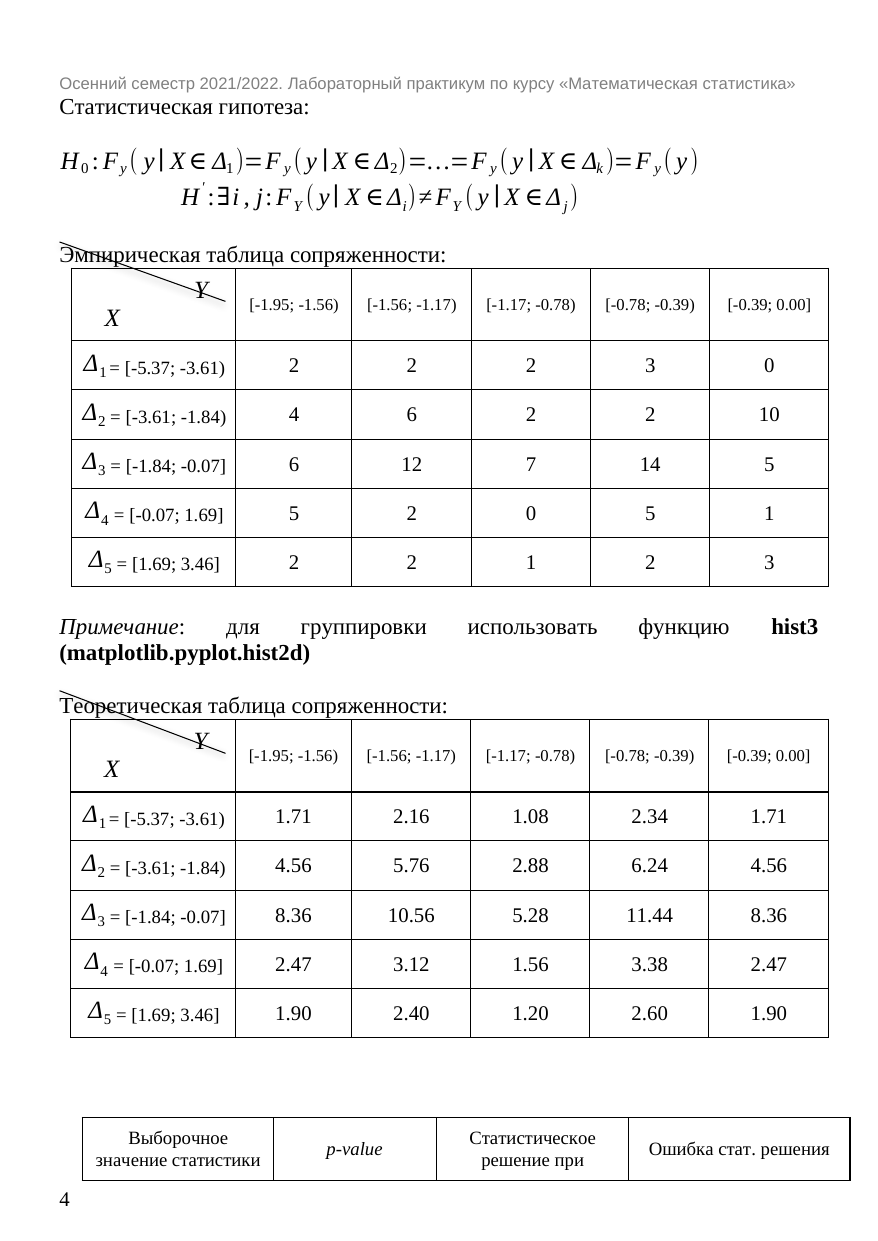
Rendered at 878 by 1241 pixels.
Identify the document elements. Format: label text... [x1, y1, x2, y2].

text Теоретическая таблица сопряженности: [68, 692, 818, 718]
table_cell 2 [352, 489, 471, 537]
table_header [-1.17; -0.78) [472, 269, 590, 340]
text Примечание: для группировки использовать функцию hist3 (matplotlib.pyplot.hist2d) [59, 613, 818, 666]
table_cell 4 [236, 390, 351, 438]
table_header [629, 1118, 849, 1180]
table_cell 2 [591, 538, 709, 586]
table_cell 6 [236, 440, 351, 487]
table_cell 1.71 [709, 793, 828, 840]
table_header [-1.56; -1.17) [352, 269, 471, 340]
table_header [-1.95; -1.56) [236, 269, 351, 340]
table_cell 5 [591, 489, 709, 537]
table_cell = [-1.84; -0.07] [71, 891, 235, 938]
table_cell = [-3.61; -1.84) [71, 841, 235, 889]
table_cell = [-1.84; -0.07] [72, 440, 235, 487]
table_cell 1.71 [236, 793, 351, 840]
table_cell = [1.69; 3.46] [71, 989, 235, 1037]
table_header [-0.78; -0.39) [591, 269, 709, 340]
table_cell 1.90 [709, 989, 828, 1037]
table_cell 1.20 [471, 989, 589, 1037]
table_header [-1.95; -1.56) [236, 720, 351, 791]
table_cell = [1.69; 3.46] [72, 538, 235, 586]
table_cell 4.56 [236, 841, 351, 889]
table_cell 3 [591, 341, 709, 389]
table_cell 2 [352, 538, 471, 586]
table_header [437, 1118, 628, 1180]
table_cell 8.36 [236, 891, 351, 938]
table_cell 2.88 [471, 841, 589, 889]
table_cell 1 [710, 489, 828, 537]
table_cell 5 [236, 489, 351, 537]
table_cell = [-0.07; 1.69] [71, 940, 235, 988]
table_cell 12 [352, 440, 471, 487]
table_cell 2 [352, 341, 471, 389]
table_cell 10.56 [352, 891, 470, 938]
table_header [83, 1118, 273, 1180]
table_header [-0.39; 0.00] [709, 720, 828, 791]
table_cell 2.47 [709, 940, 828, 988]
table_cell 4.56 [709, 841, 828, 889]
table_cell 3.38 [590, 940, 708, 988]
table_cell 2 [236, 538, 351, 586]
table_cell = [-5.37; -3.61) [72, 341, 235, 389]
table_cell 2.60 [590, 989, 708, 1037]
table_cell 2.47 [236, 940, 351, 988]
table_header [-1.56; -1.17) [352, 720, 470, 791]
table_cell 2.16 [352, 793, 470, 840]
table_cell 0 [710, 341, 828, 389]
table_header p-value [274, 1118, 436, 1180]
text Эмпирическая таблица сопряженности: [62, 241, 818, 267]
table_cell 10 [710, 390, 828, 438]
table_cell = [-3.61; -1.84) [72, 390, 235, 438]
table_cell 14 [591, 440, 709, 487]
table_cell 2 [472, 341, 590, 389]
table_cell 6 [352, 390, 471, 438]
table_cell 1.90 [236, 989, 351, 1037]
table_cell 5.28 [471, 891, 589, 938]
table_cell = [-5.37; -3.61) [71, 793, 235, 840]
table_cell 2.34 [590, 793, 708, 840]
table_cell 3 [710, 538, 828, 586]
table_cell 1.56 [471, 940, 589, 988]
table_cell 0 [472, 489, 590, 537]
table_cell 2 [472, 390, 590, 438]
table_cell 5 [710, 440, 828, 487]
table_cell 11.44 [590, 891, 708, 938]
table_cell 3.12 [352, 940, 470, 988]
table_header [71, 720, 235, 791]
table_cell 1 [472, 538, 590, 586]
table_cell 7 [472, 440, 590, 487]
table_cell 1.08 [471, 793, 589, 840]
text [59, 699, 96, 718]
table_cell 5.76 [352, 841, 470, 889]
table_cell 2 [591, 390, 709, 438]
table_cell 8.36 [709, 891, 828, 938]
table_cell = [-0.07; 1.69] [72, 489, 235, 537]
table_header [-0.78; -0.39) [590, 720, 708, 791]
table_header [72, 269, 235, 340]
table_cell 2 [236, 341, 351, 389]
table_header [-1.17; -0.78) [471, 720, 589, 791]
table_header [-0.39; 0.00] [710, 269, 828, 340]
table_cell 6.24 [590, 841, 708, 889]
text Статистическая гипотеза: [59, 93, 818, 119]
table_cell 2.40 [352, 989, 470, 1037]
